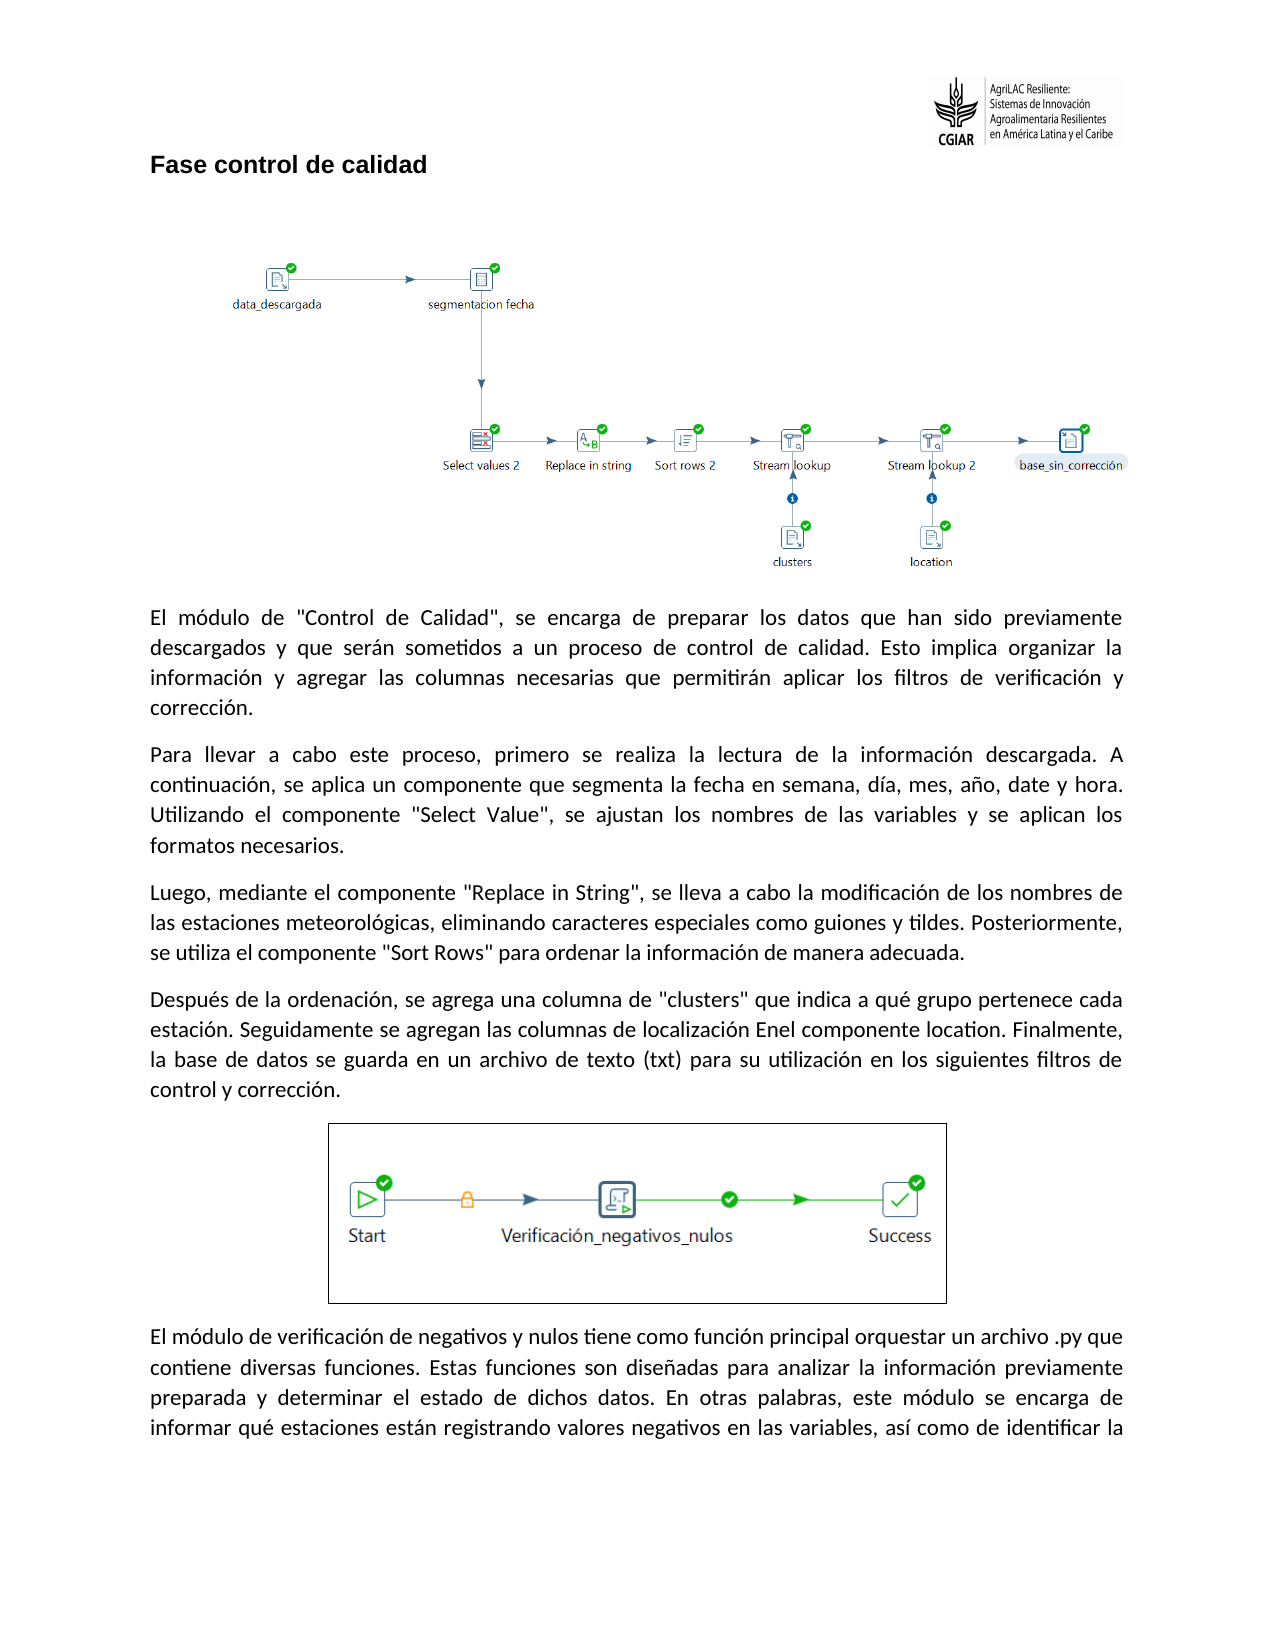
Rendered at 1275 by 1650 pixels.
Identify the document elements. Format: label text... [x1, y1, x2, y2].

text Luego, mediante el componente "Replace in String", se lleva a cabo la modificación de los nombres de las estaciones meteorológicas, eliminando caracteres especiales como guiones y tildes. Posteriormente, se utiliza el componente "Sort Rows" para ordenar la información de manera adecuada. [150, 878, 1125, 966]
picture [329, 1124, 946, 1303]
picture [926, 75, 1125, 149]
text El módulo de "Control de Calidad", se encarga de preparar los datos que han sido previamente descargados y que serán sometidos a un proceso de control de calidad. Esto implica organizar la información y agregar las columnas necesarias que permitirán aplicar los filtros de verificación y corrección. [150, 603, 1125, 721]
text Fase control de calidad [150, 150, 1125, 179]
picture [223, 245, 1130, 584]
text Después de la ordenación, se agrega una columna de "clusters" que indica a qué grupo pertenece cada estación. Seguidamente se agregan las columnas de localización Enel componente location. Finalmente, la base de datos se guarda en un archivo de texto (txt) para su utilización en los siguientes filtros de control y corrección. [150, 985, 1125, 1103]
text Para llevar a cabo este proceso, primero se realiza la lectura de la información descargada. A continuación, se aplica un componente que segmenta la fecha en semana, día, mes, año, date y hora. Utilizando el componente "Select Value", se ajustan los nombres de las variables y se aplican los formatos necesarios. [150, 740, 1125, 859]
